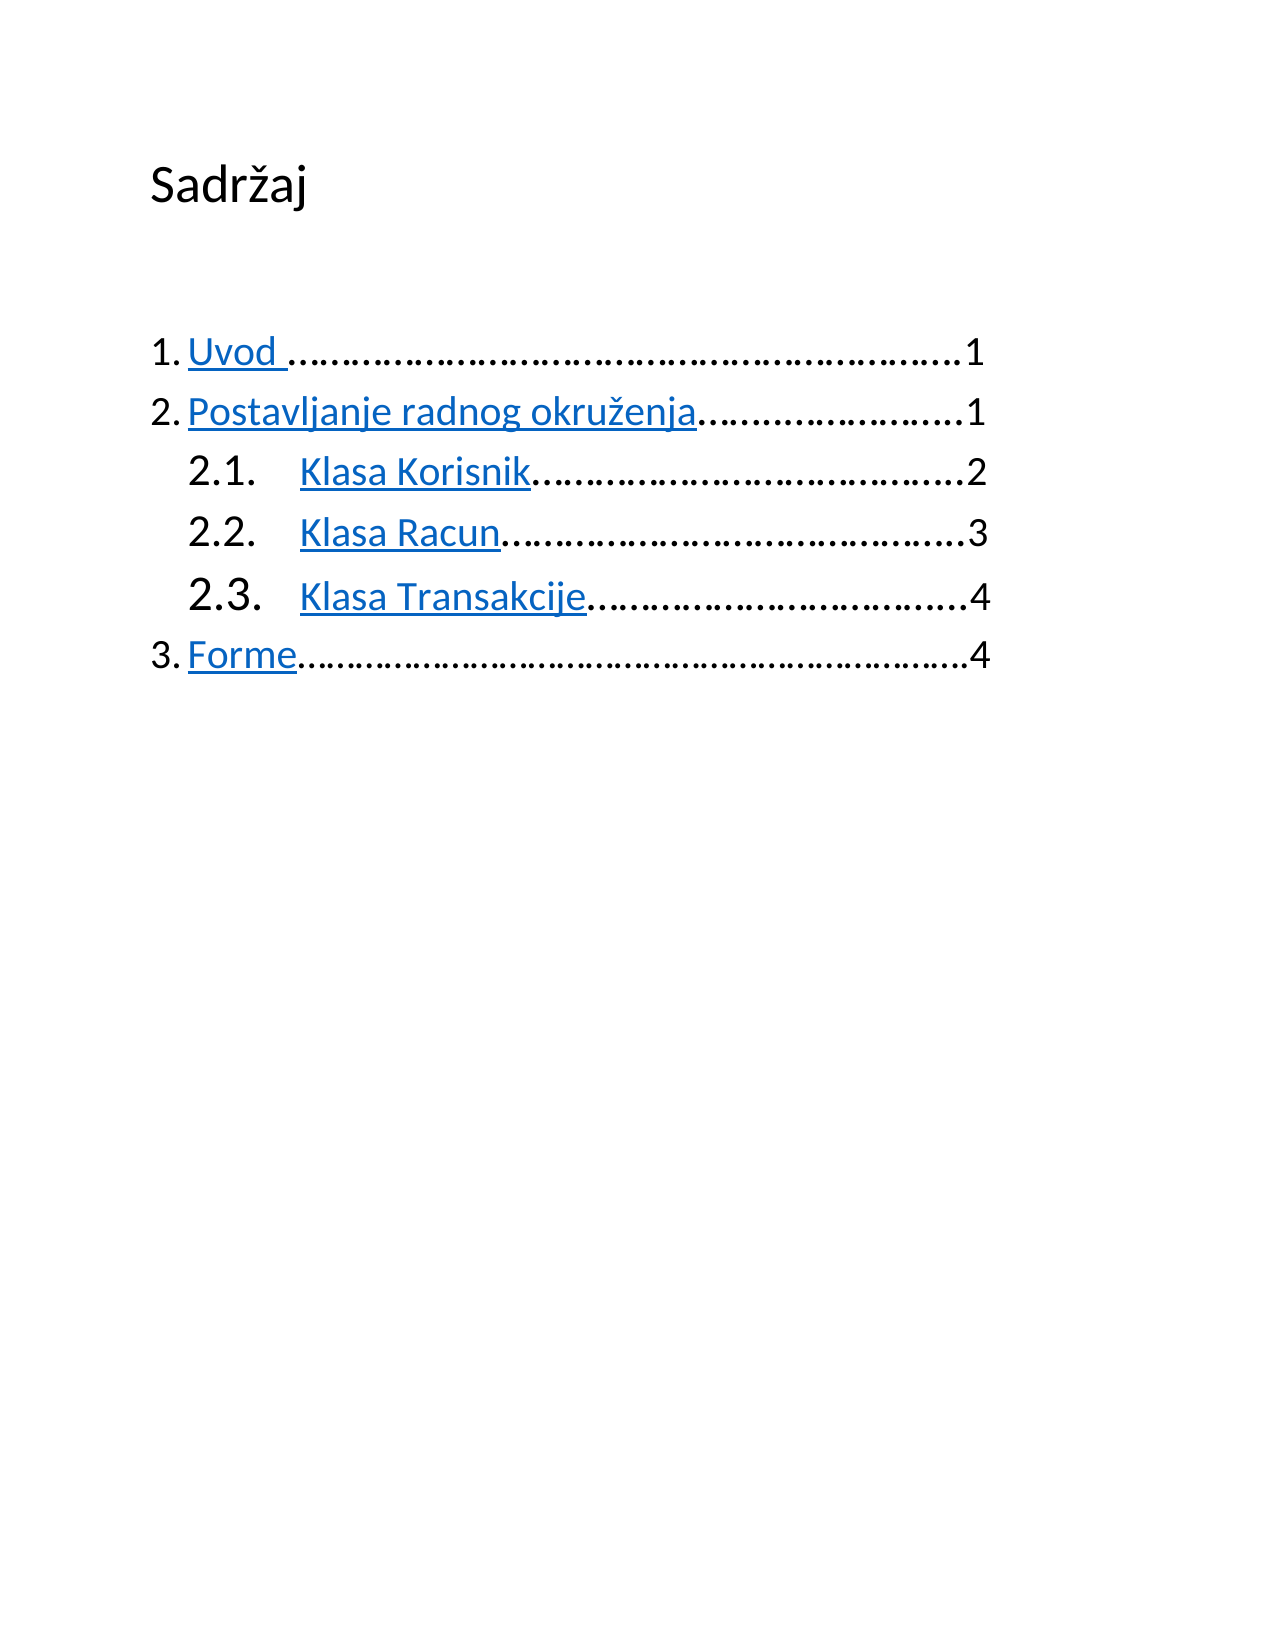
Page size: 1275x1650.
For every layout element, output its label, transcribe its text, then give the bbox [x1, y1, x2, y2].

list Klasa Racun……………………………………..3 [187, 501, 1125, 557]
list Uvod ……………………………………………………….1 [150, 321, 1125, 376]
list Postavljanje radnog okruženja……..……………..1 [150, 381, 1125, 437]
list Klasa Korisnik…………………………………..2 [187, 441, 1125, 497]
list Forme…………………………………………………………….4 [150, 628, 1125, 678]
text Sadržaj [150, 150, 1125, 216]
list Klasa Transakcije……………………………...4 [187, 562, 1125, 623]
